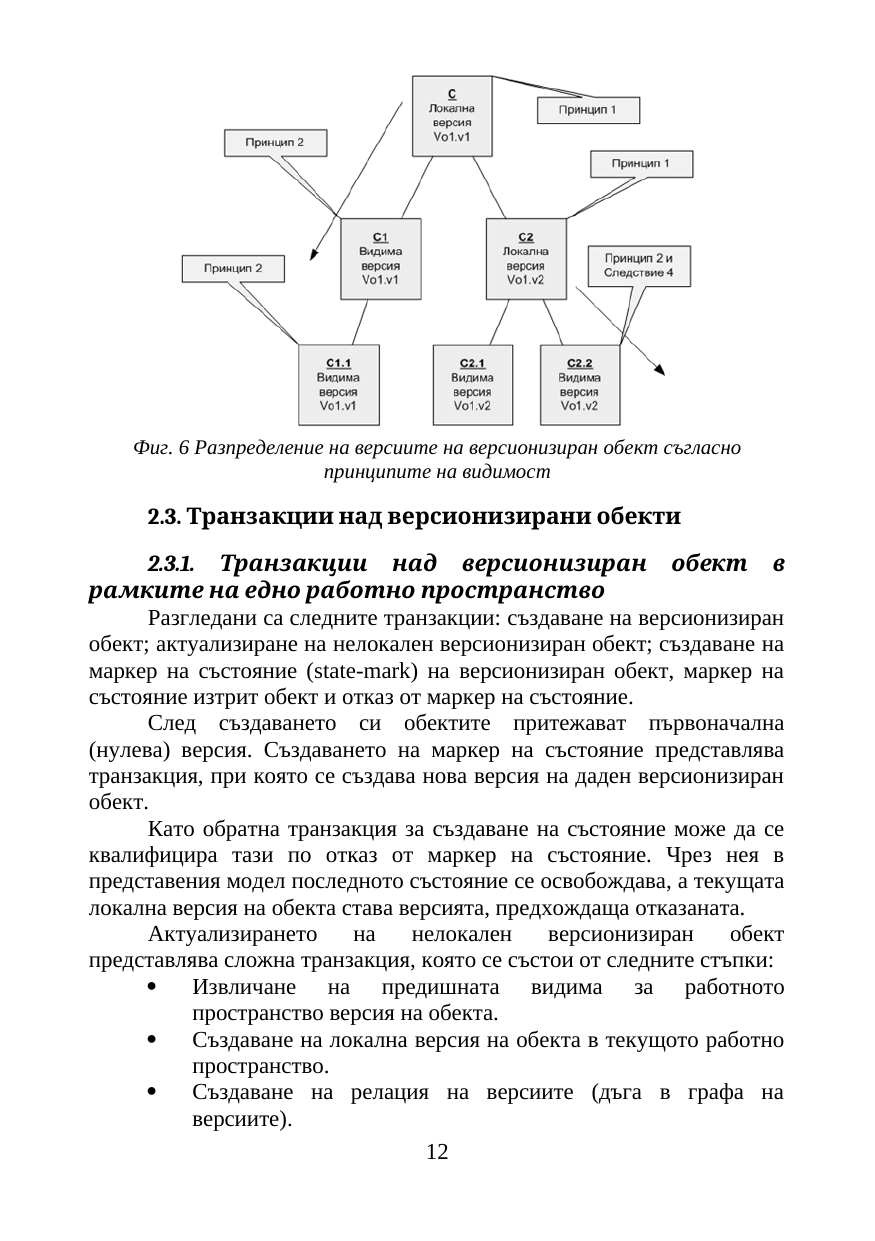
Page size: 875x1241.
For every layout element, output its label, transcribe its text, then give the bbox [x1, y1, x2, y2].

picture [176, 70, 698, 436]
text Актуализирането на нелокален версионизиран обект представлява сложна транзакция, която се състои от следните стъпки: [89, 920, 785, 973]
list Извличане на предишната видима за работното пространство версия на обекта. [148, 973, 785, 1026]
text Разгледани са следните транзакции: създаване на версионизиран обект; актуализиране на нелокален версионизиран обект; създаване на маркер на състояние (state-mark) на версионизиран обект, маркер на състояние изтрит обект и отказ от маркер на състояние. [89, 604, 785, 709]
subtitle 2.3.1. Транзакции над версионизиран обект в рамките на едно работно пространство [89, 551, 785, 604]
list Създаване на релация на версиите (дъга в графа на версиите). [148, 1078, 785, 1131]
text След създаването си обектите притежават първоначална (нулева) версия. Създаването на маркер на състояние представлява транзакция, при която се създава нова версия на даден версионизиран обект. [89, 709, 785, 815]
text Фиг. 6 Разпределение на версиите на версионизиран обект съгласно принципите на видимост [89, 435, 785, 483]
subtitle 2.3. Транзакции над версионизирани обекти [89, 504, 785, 530]
text Като обратна транзакция за създаване на състояние може да се квалифицира тази по отказ от маркер на състояние. Чрез нея в представения модел последното състояние се освобождава, а текущата локална версия на обекта става версията, предхождаща отказаната. [89, 815, 785, 920]
list Създаване на локална версия на обекта в текущото работно пространство. [148, 1026, 785, 1078]
